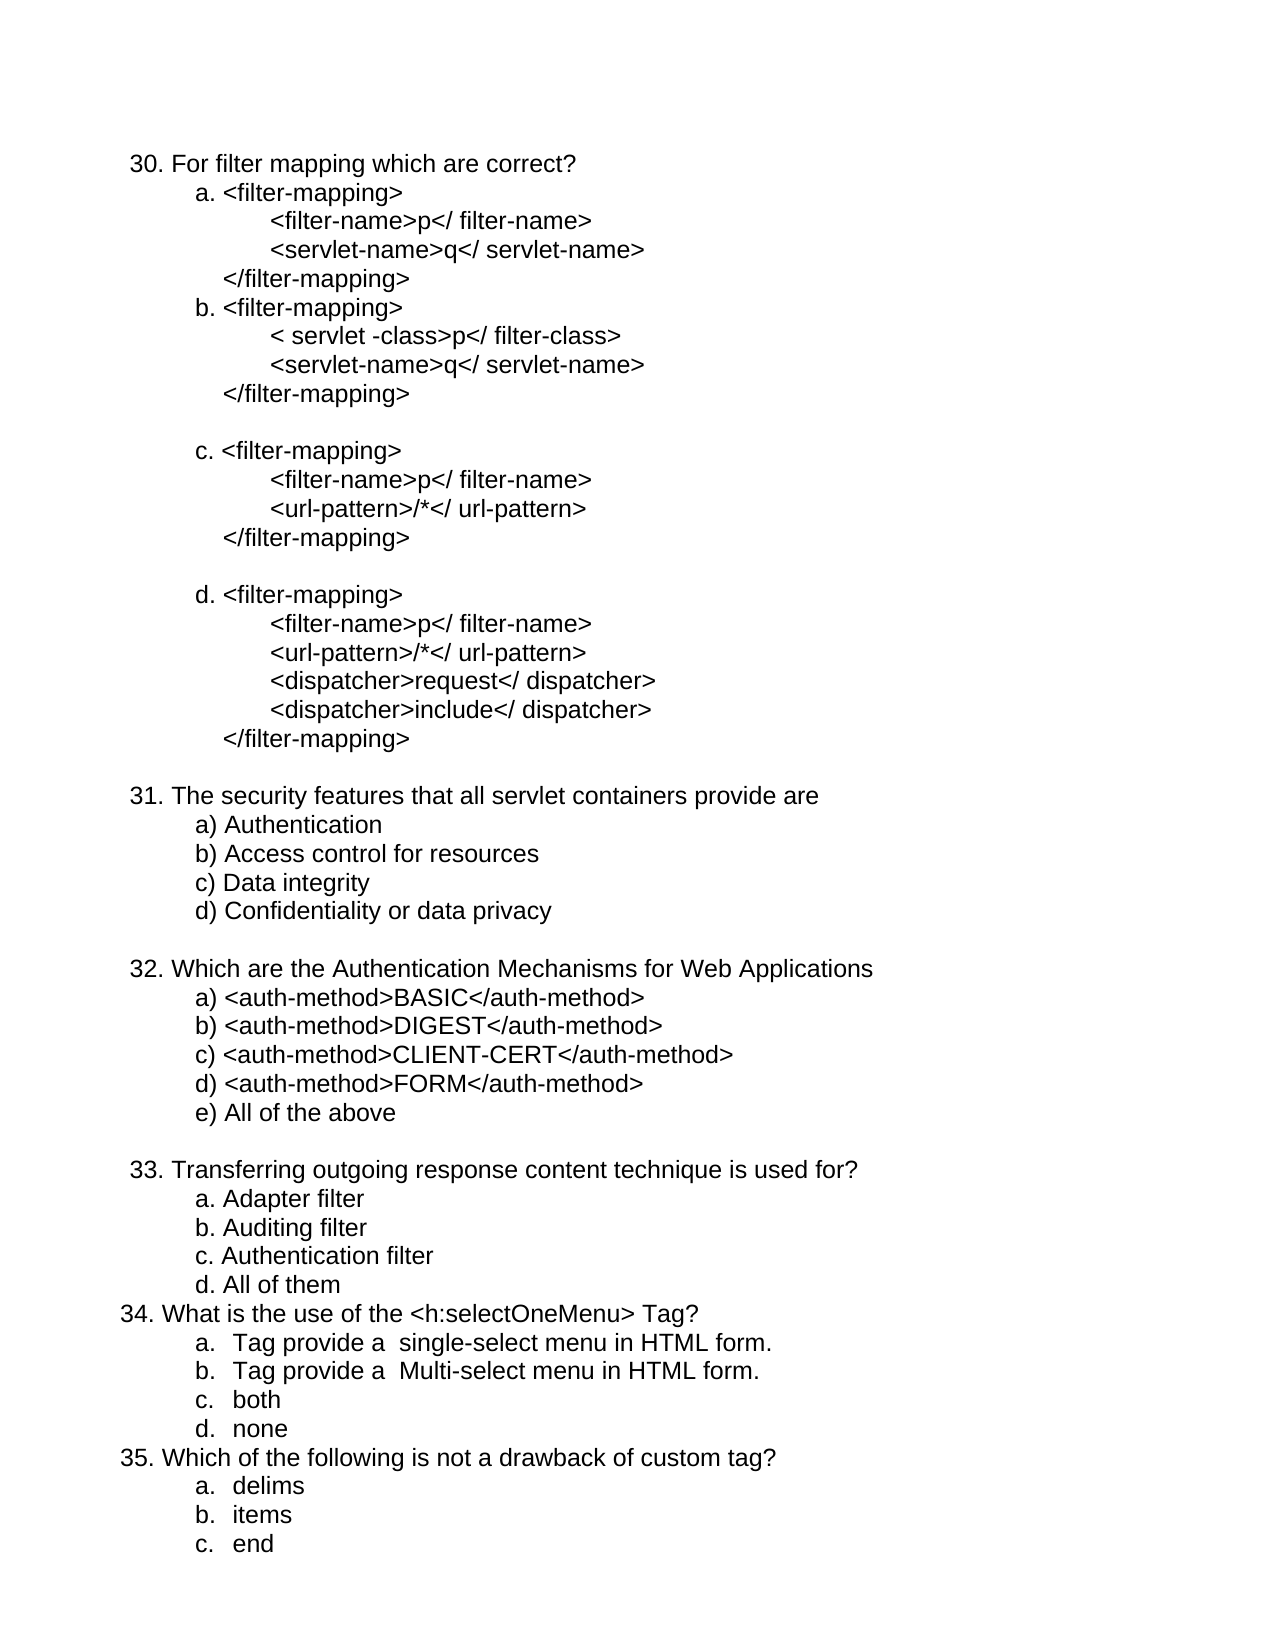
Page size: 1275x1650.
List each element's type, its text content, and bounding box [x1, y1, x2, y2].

text b) Access control for resources [195, 839, 1200, 867]
text c. Authentication filter [195, 1241, 1200, 1270]
text <filter-name>p</ filter-name> [195, 609, 1200, 637]
text <dispatcher>include</ dispatcher> [195, 695, 1200, 724]
list end [195, 1529, 1200, 1557]
text 32. Which are the Authentication Mechanisms for Web Applications [129, 954, 1200, 982]
text </filter-mapping> [195, 724, 1200, 752]
text <filter-name>p</ filter-name> [195, 206, 1200, 235]
list both [195, 1385, 1200, 1414]
text <url-pattern>/*</ url-pattern> [195, 494, 1200, 522]
text <url-pattern>/*</ url-pattern> [195, 637, 1200, 666]
text d) <auth-method>FORM</auth-method> [195, 1069, 1200, 1097]
text c. <filter-mapping> [195, 436, 1200, 465]
text <servlet-name>q</ servlet-name> [195, 235, 1200, 264]
text 33. Transferring outgoing response content technique is used for? [129, 1155, 1200, 1184]
text b) <auth-method>DIGEST</auth-method> [195, 1011, 1200, 1040]
text <servlet-name>q</ servlet-name> [195, 350, 1200, 379]
text 31. The security features that all servlet containers provide are [129, 781, 1200, 810]
text d. <filter-mapping> [195, 580, 1200, 609]
text b. Auditing filter [195, 1212, 1200, 1241]
text <dispatcher>request</ dispatcher> [195, 666, 1200, 695]
list Tag provide a Multi-select menu in HTML form. [195, 1356, 1200, 1385]
text </filter-mapping> [195, 379, 1200, 407]
text < servlet -class>p</ filter-class> [195, 321, 1200, 350]
list Tag provide a single-select menu in HTML form. [195, 1327, 1200, 1356]
text c) <auth-method>CLIENT-CERT</auth-method> [195, 1040, 1200, 1069]
text a. <filter-mapping> [195, 177, 1200, 206]
list items [195, 1500, 1200, 1529]
text </filter-mapping> [195, 522, 1200, 551]
text <filter-name>p</ filter-name> [195, 465, 1200, 494]
text e) All of the above [195, 1097, 1200, 1126]
text a) Authentication [195, 810, 1200, 839]
text d) Confidentiality or data privacy [195, 896, 1200, 925]
list none [195, 1414, 1200, 1442]
text a) <auth-method>BASIC</auth-method> [195, 982, 1200, 1011]
text d. All of them [195, 1270, 1200, 1299]
text b. <filter-mapping> [195, 292, 1200, 321]
text 30. For filter mapping which are correct? [129, 149, 1200, 177]
text c) Data integrity [195, 867, 1200, 896]
text 34. What is the use of the <h:selectOneMenu> Tag? [120, 1299, 1200, 1327]
list delims [195, 1471, 1200, 1500]
text </filter-mapping> [195, 264, 1200, 292]
text 35. Which of the following is not a drawback of custom tag? [120, 1442, 1200, 1471]
text a. Adapter filter [195, 1184, 1200, 1212]
